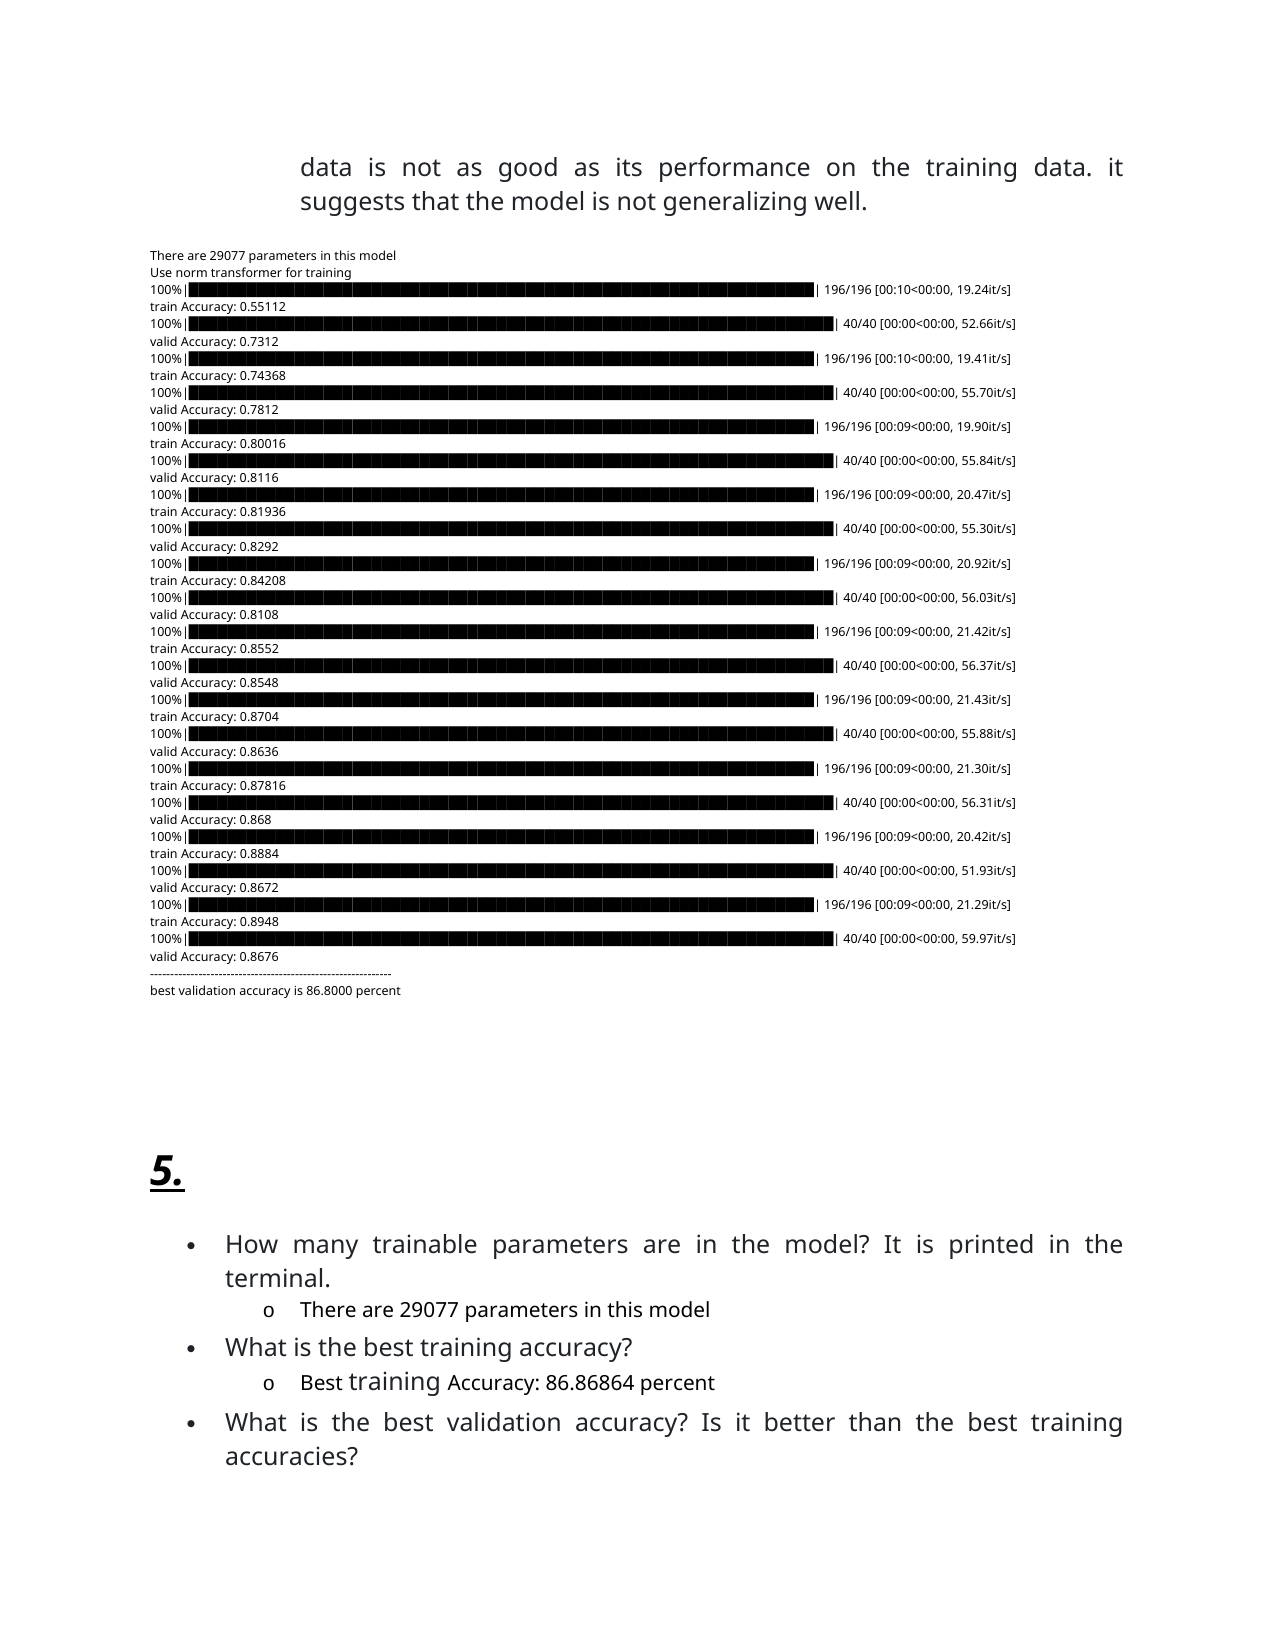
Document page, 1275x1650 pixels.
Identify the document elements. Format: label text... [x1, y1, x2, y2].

text 5. [150, 1141, 1125, 1198]
text valid Accuracy: 0.8676 [150, 948, 1125, 965]
text 100%|███████████████████████████████████████████████████████████████████| 40/40 [00:00<00:00, 56.31it/s] [150, 794, 1125, 811]
text 100%|█████████████████████████████████████████████████████████████████| 196/196 [00:09<00:00, 21.42it/s] [150, 623, 1125, 640]
text valid Accuracy: 0.8292 [150, 538, 1125, 555]
text 100%|███████████████████████████████████████████████████████████████████| 40/40 [00:00<00:00, 56.37it/s] [150, 657, 1125, 674]
text 100%|███████████████████████████████████████████████████████████████████| 40/40 [00:00<00:00, 55.88it/s] [150, 726, 1125, 743]
text 100%|█████████████████████████████████████████████████████████████████| 196/196 [00:09<00:00, 20.47it/s] [150, 486, 1125, 503]
text 100%|███████████████████████████████████████████████████████████████████| 40/40 [00:00<00:00, 55.84it/s] [150, 452, 1125, 469]
text 100%|███████████████████████████████████████████████████████████████████| 40/40 [00:00<00:00, 52.66it/s] [150, 316, 1125, 333]
text 100%|███████████████████████████████████████████████████████████████████| 40/40 [00:00<00:00, 59.97it/s] [150, 931, 1125, 948]
text 100%|█████████████████████████████████████████████████████████████████| 196/196 [00:09<00:00, 21.43it/s] [150, 691, 1125, 708]
text 100%|███████████████████████████████████████████████████████████████████| 40/40 [00:00<00:00, 56.03it/s] [150, 589, 1125, 606]
text 100%|███████████████████████████████████████████████████████████████████| 40/40 [00:00<00:00, 51.93it/s] [150, 862, 1125, 879]
text 100%|█████████████████████████████████████████████████████████████████| 196/196 [00:09<00:00, 20.92it/s] [150, 555, 1125, 572]
text valid Accuracy: 0.7312 [150, 333, 1125, 350]
list Best training Accuracy: 86.86864 percent [262, 1364, 1125, 1398]
text 100%|███████████████████████████████████████████████████████████████████| 40/40 [00:00<00:00, 55.70it/s] [150, 384, 1125, 401]
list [262, 150, 1125, 218]
text valid Accuracy: 0.8116 [150, 469, 1125, 486]
list What is the best validation accuracy? Is it better than the best training accuracies? [187, 1404, 1125, 1472]
text 100%|███████████████████████████████████████████████████████████████████| 40/40 [00:00<00:00, 55.30it/s] [150, 521, 1125, 538]
text valid Accuracy: 0.7812 [150, 401, 1125, 418]
text train Accuracy: 0.8884 [150, 845, 1125, 862]
text valid Accuracy: 0.8672 [150, 879, 1125, 896]
text 100%|█████████████████████████████████████████████████████████████████| 196/196 [00:10<00:00, 19.41it/s] [150, 350, 1125, 367]
text train Accuracy: 0.8948 [150, 913, 1125, 931]
text train Accuracy: 0.74368 [150, 367, 1125, 384]
text train Accuracy: 0.8552 [150, 640, 1125, 657]
list How many trainable parameters are in the model? It is printed in the terminal. [187, 1227, 1125, 1295]
text Use norm transformer for training [150, 264, 1125, 281]
text 100%|█████████████████████████████████████████████████████████████████| 196/196 [00:09<00:00, 21.29it/s] [150, 896, 1125, 913]
text train Accuracy: 0.84208 [150, 572, 1125, 589]
text valid Accuracy: 0.8548 [150, 674, 1125, 691]
text train Accuracy: 0.81936 [150, 503, 1125, 521]
text 100%|█████████████████████████████████████████████████████████████████| 196/196 [00:09<00:00, 19.90it/s] [150, 418, 1125, 435]
list What is the best training accuracy? [187, 1330, 1125, 1364]
text train Accuracy: 0.55112 [150, 298, 1125, 316]
text valid Accuracy: 0.8636 [150, 743, 1125, 760]
text valid Accuracy: 0.8108 [150, 606, 1125, 623]
text train Accuracy: 0.8704 [150, 708, 1125, 726]
text ------------------------------------------------------------ [150, 965, 1125, 982]
text train Accuracy: 0.87816 [150, 777, 1125, 794]
list There are 29077 parameters in this model [262, 1295, 1125, 1324]
text valid Accuracy: 0.868 [150, 811, 1125, 828]
text train Accuracy: 0.80016 [150, 435, 1125, 452]
text 100%|█████████████████████████████████████████████████████████████████| 196/196 [00:09<00:00, 20.42it/s] [150, 828, 1125, 845]
text best validation accuracy is 86.8000 percent [150, 982, 1125, 999]
text 100%|█████████████████████████████████████████████████████████████████| 196/196 [00:09<00:00, 21.30it/s] [150, 760, 1125, 777]
text 100%|█████████████████████████████████████████████████████████████████| 196/196 [00:10<00:00, 19.24it/s] [150, 281, 1125, 298]
text There are 29077 parameters in this model [150, 247, 1125, 264]
